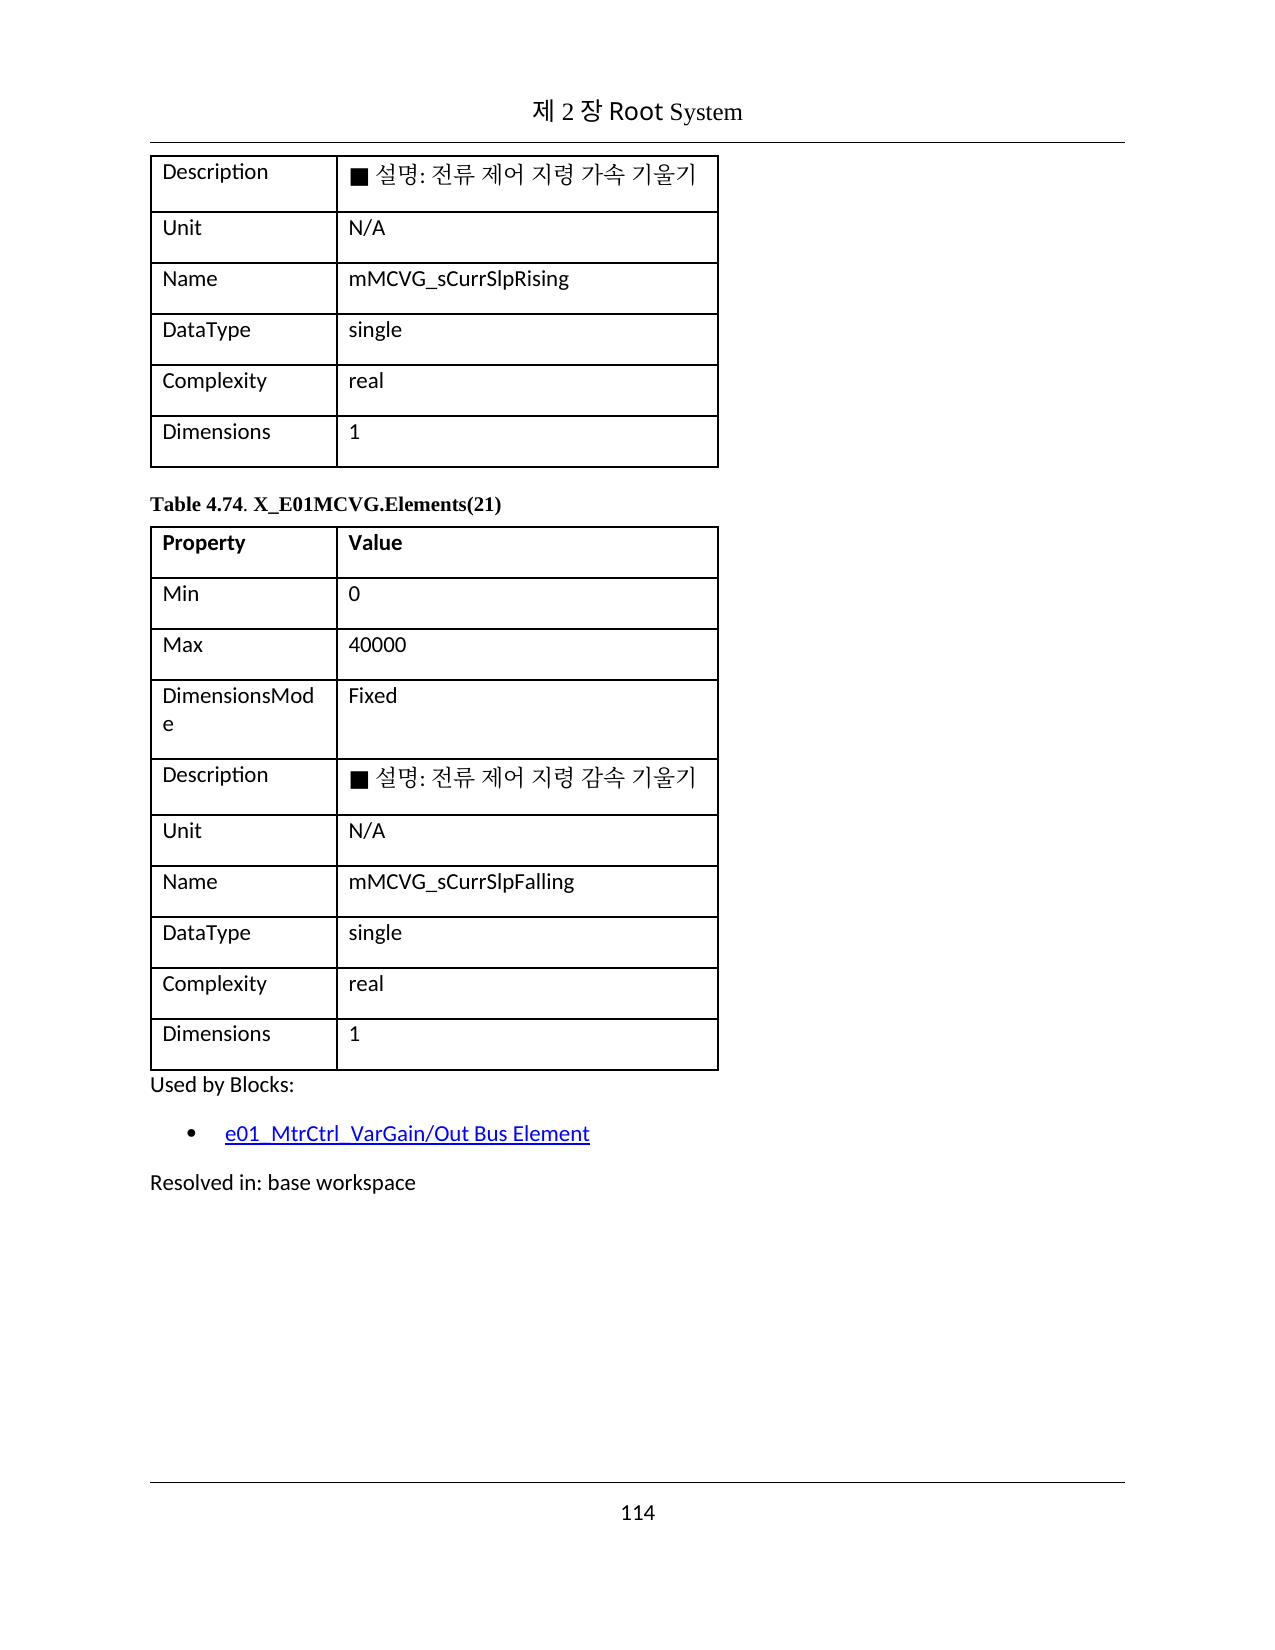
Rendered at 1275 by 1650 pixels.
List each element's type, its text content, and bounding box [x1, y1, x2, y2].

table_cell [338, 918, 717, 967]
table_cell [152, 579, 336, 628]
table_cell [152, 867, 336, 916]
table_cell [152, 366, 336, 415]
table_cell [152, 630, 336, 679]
text Used by Blocks: [150, 1071, 1125, 1098]
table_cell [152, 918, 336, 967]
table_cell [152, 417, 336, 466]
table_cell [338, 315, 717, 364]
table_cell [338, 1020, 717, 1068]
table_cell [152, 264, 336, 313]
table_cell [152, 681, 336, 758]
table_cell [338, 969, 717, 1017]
title Table 4.74. X_E01MCVG.Elements(21) [150, 489, 1125, 516]
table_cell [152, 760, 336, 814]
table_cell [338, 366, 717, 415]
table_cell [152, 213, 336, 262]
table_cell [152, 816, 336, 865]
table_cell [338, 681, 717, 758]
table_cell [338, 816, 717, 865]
text Resolved in: base workspace [150, 1168, 1125, 1196]
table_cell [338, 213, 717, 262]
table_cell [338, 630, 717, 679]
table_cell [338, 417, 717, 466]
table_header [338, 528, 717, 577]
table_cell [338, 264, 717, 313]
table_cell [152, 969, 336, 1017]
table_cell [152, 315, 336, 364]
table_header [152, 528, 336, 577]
list e01_MtrCtrl_VarGain/Out Bus Element [187, 1119, 1125, 1147]
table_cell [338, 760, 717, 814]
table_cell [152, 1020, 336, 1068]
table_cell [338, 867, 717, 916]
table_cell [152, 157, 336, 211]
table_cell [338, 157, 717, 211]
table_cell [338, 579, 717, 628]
